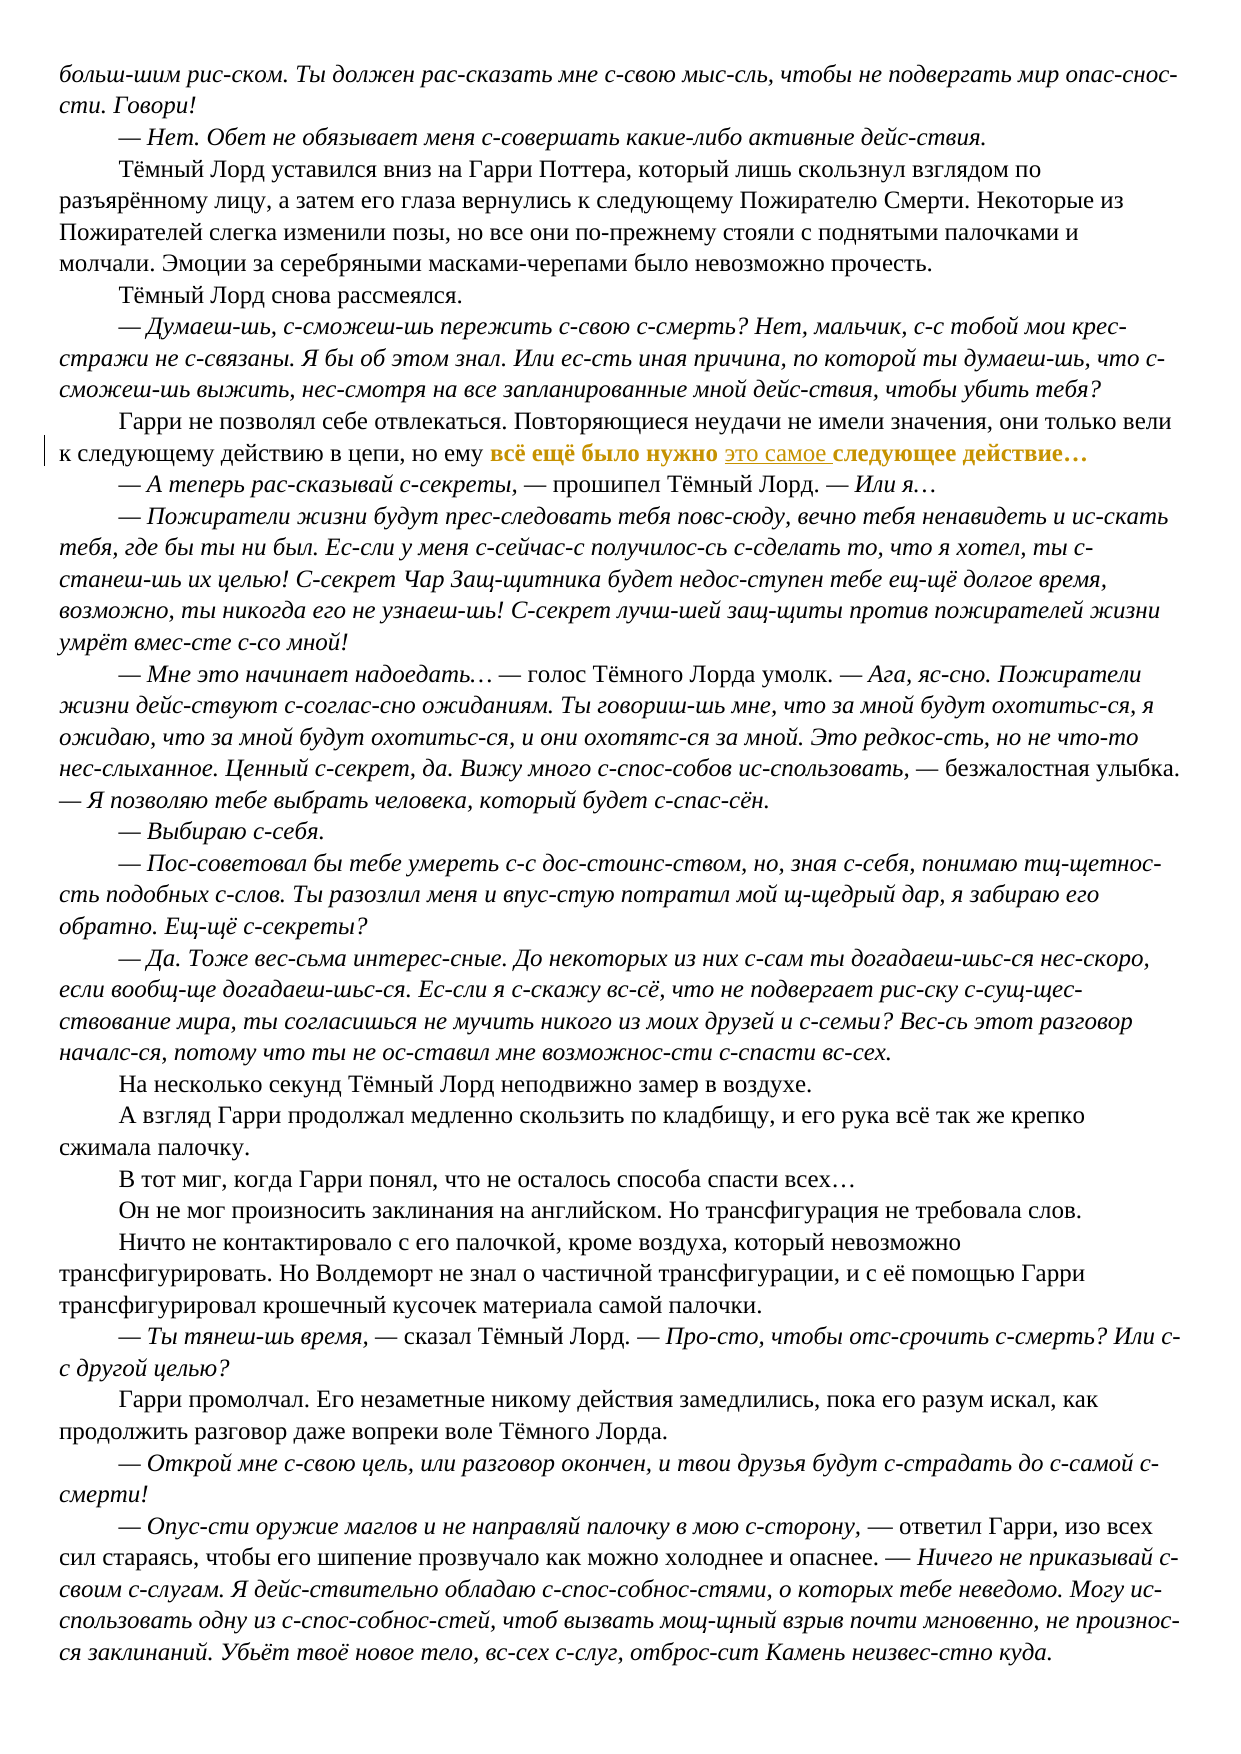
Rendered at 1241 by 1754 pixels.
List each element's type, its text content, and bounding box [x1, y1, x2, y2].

text — Да. Тоже вес-сьма интерес-сные. До некоторых из них с-сам ты догадаеш-шьс-ся нес-скоро, если вообщ-ще догадаеш-шьс-ся. Ес-сли я с-скажу вс-сё, что не подвергает рис-ску с-сущ-щес-ствование мира, ты согласишься не мучить никого из моих друзей и с-семьи? Вес-сь этот разговор началс-ся, потому что ты не ос-ставил мне возможнос-сти с-спасти вс-сех. [59, 943, 1181, 1066]
text — А теперь рас-сказывай с-секреты, — прошипел Тёмный Лорд. — Или я… [59, 469, 1181, 498]
text А взгляд Гарри продолжал медленно скользить по кладбищу, и его рука всё так же крепко сжимала палочку. [59, 1101, 1181, 1161]
text — Нет. Обет не обязывает меня с-совершать какие-либо активные дейс-ствия. [59, 122, 1181, 151]
text Он не мог произносить заклинания на английском. Но трансфигурация не требовала слов. [59, 1195, 1181, 1224]
text В тот миг, когда Гарри понял, что не осталось способа спасти всех… [59, 1164, 1181, 1192]
text Гарри не позволял себе отвлекаться. Повторяющиеся неудачи не имели значения, они только вели к следующему действию в цепи, но ему всё ещё было нужно следующее действие… [59, 406, 1181, 466]
text — Думаеш-шь, с-сможеш-шь пережить с-свою с-смерть? Нет, мальчик, с-с тобой мои крес-стражи не с-связаны. Я бы об этом знал. Или ес-сть иная причина, по которой ты думаеш-шь, что с-сможеш-шь выжить, нес-смотря на все запланированные мной дейс-ствия, чтобы убить тебя? [59, 311, 1181, 403]
text Тёмный Лорд снова рассмеялся. [59, 280, 1181, 309]
text — Открой мне с-свою цель, или разговор окончен, и твои друзья будут с-страдать до с-самой с-смерти! [59, 1448, 1181, 1508]
text Гарри промолчал. Его незаметные никому действия замедлились, пока его разум искал, как продолжить разговор даже вопреки воле Тёмного Лорда. [59, 1384, 1181, 1445]
text Ничто не контактировало с его палочкой, кроме воздуха, который невозможно трансфигурировать. Но Волдеморт не знал о частичной трансфигурации, и с её помощью Гарри трансфигурировал крошечный кусочек материала самой палочки. [59, 1227, 1181, 1319]
text — Выбираю с-себя. [59, 816, 1181, 845]
text — Ты тянеш-шь время, — сказал Тёмный Лорд. — Про-сто, чтобы отс-срочить с-смерть? Или с-с другой целью? [59, 1321, 1181, 1382]
text — Пос-советовал бы тебе умереть с-с дос-стоинс-ством, но, зная с-себя, понимаю тщ-щетнос-сть подобных с-слов. Ты разозлил меня и впус-стую потратил мой щ-щедрый дар, я забираю его обратно. Ещ-щё с-секреты? [59, 848, 1181, 940]
text — Мне это начинает надоедать… — голос Тёмного Лорда умолк. — Ага, яс-сно. Пожиратели жизни дейс-ствуют с-соглас-сно ожиданиям. Ты говориш-шь мне, что за мной будут охотитьс-ся, я ожидаю, что за мной будут охотитьс-ся, и они охотятс-ся за мной. Это редкос-сть, но не что-то нес-слыханное. Ценный с-секрет, да. Вижу много с-спос-собов ис-спользовать, — безжалостная улыбка. — Я позволяю тебе выбрать человека, который будет с-спас-сён. [59, 659, 1181, 814]
text На несколько секунд Тёмный Лорд неподвижно замер в воздухе. [59, 1069, 1181, 1098]
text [59, 59, 1181, 119]
text Тёмный Лорд уставился вниз на Гарри Поттера, который лишь скользнул взглядом по разъярённому лицу, а затем его глаза вернулись к следующему Пожирателю Смерти. Некоторые из Пожирателей слегка изменили позы, но все они по-прежнему стояли с поднятыми палочками и молчали. Эмоции за серебряными масками-черепами было невозможно прочесть. [59, 154, 1181, 277]
text — Опус-сти оружие маглов и не направляй палочку в мою с-сторону, — ответил Гарри, изо всех сил стараясь, чтобы его шипение прозвучало как можно холоднее и опаснее. — Ничего не приказывай с-своим с-слугам. Я дейс-ствительно обладаю с-спос-собнос-стями, о которых тебе неведомо. Могу ис-спользовать одну из с-спос-собнос-стей, чтоб вызвать мощ-щный взрыв почти мгновенно, не произнос-ся заклинаний. Убьёт твоё новое тело, вс-сех с-слуг, отброс-сит Камень неизвес-стно куда. [59, 1511, 1181, 1666]
text — Пожиратели жизни будут прес-следовать тебя повс-сюду, вечно тебя ненавидеть и ис-скать тебя, где бы ты ни был. Ес-сли у меня с-сейчас-с получилос-сь с-сделать то, что я хотел, ты с-станеш-шь их целью! С-секрет Чар Защ-щитника будет недос-ступен тебе ещ-щё долгое время, возможно, ты никогда его не узнаеш-шь! С-секрет лучш-шей защ-щиты против пожирателей жизни умрёт вмес-сте с-со мной! [59, 501, 1181, 656]
